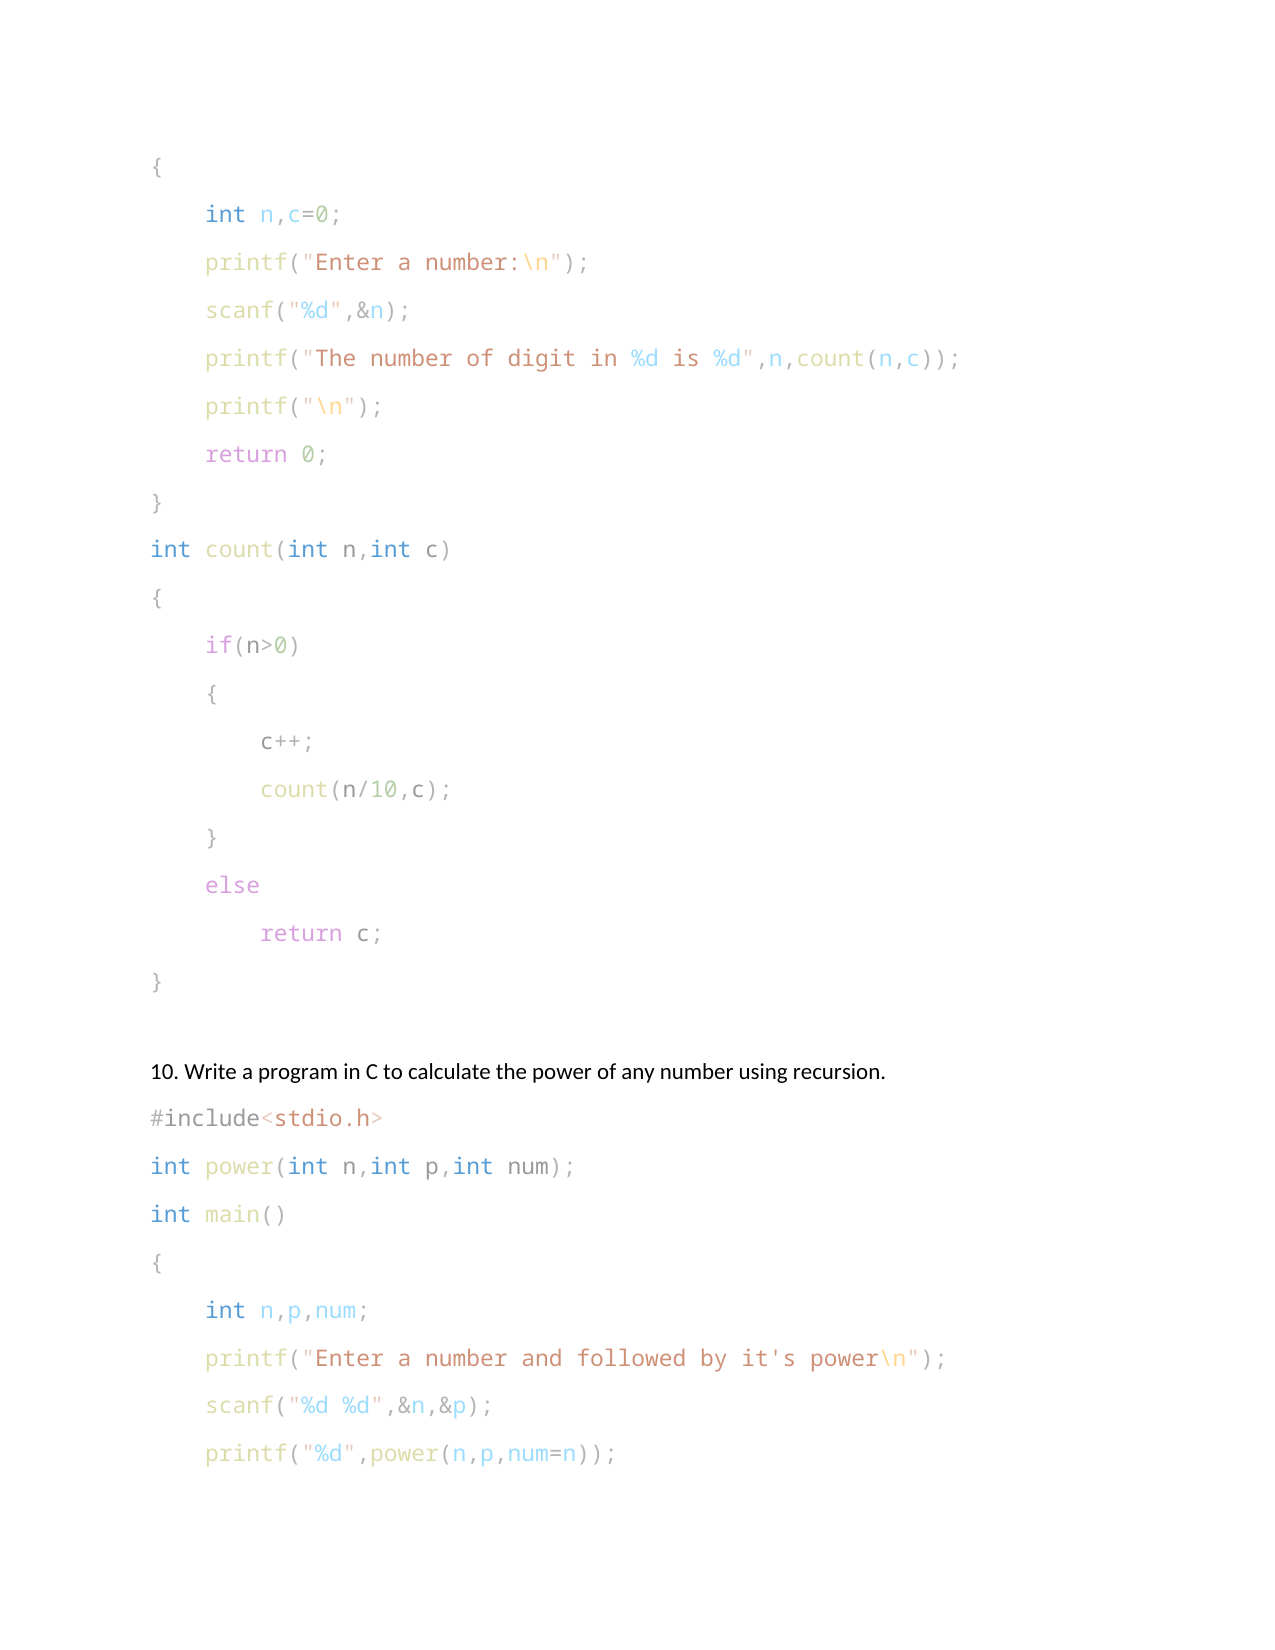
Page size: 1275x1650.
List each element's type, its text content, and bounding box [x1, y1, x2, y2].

text printf("Enter a number:\n"); [150, 246, 1125, 277]
text else [150, 869, 1125, 900]
text { [150, 1246, 1125, 1277]
text } [150, 485, 1125, 517]
text printf("Enter a number and followed by it's power\n"); [150, 1341, 1125, 1373]
text printf("The number of digit in %d is %d",n,count(n,c)); [150, 342, 1125, 373]
text return c; [150, 917, 1125, 948]
text int n,c=0; [150, 198, 1125, 229]
text #include<stdio.h> [150, 1102, 1125, 1133]
text scanf("%d",&n); [150, 294, 1125, 325]
text int power(int n,int p,int num); [150, 1150, 1125, 1181]
text { [150, 150, 1125, 181]
text { [150, 581, 1125, 612]
text int n,p,num; [150, 1293, 1125, 1325]
text scanf("%d %d",&n,&p); [150, 1389, 1125, 1421]
text return 0; [150, 437, 1125, 469]
text int main() [150, 1198, 1125, 1229]
text c++; [150, 725, 1125, 756]
text 10. Write a program in C to calculate the power of any number using recursion. [150, 1057, 1125, 1085]
text int count(int n,int c) [150, 533, 1125, 564]
text { [150, 677, 1125, 708]
text printf("\n"); [150, 389, 1125, 421]
text if(n>0) [150, 629, 1125, 660]
text printf("%d",power(n,p,num=n)); [150, 1437, 1125, 1468]
text count(n/10,c); [150, 773, 1125, 804]
text } [150, 964, 1125, 996]
text } [150, 821, 1125, 852]
